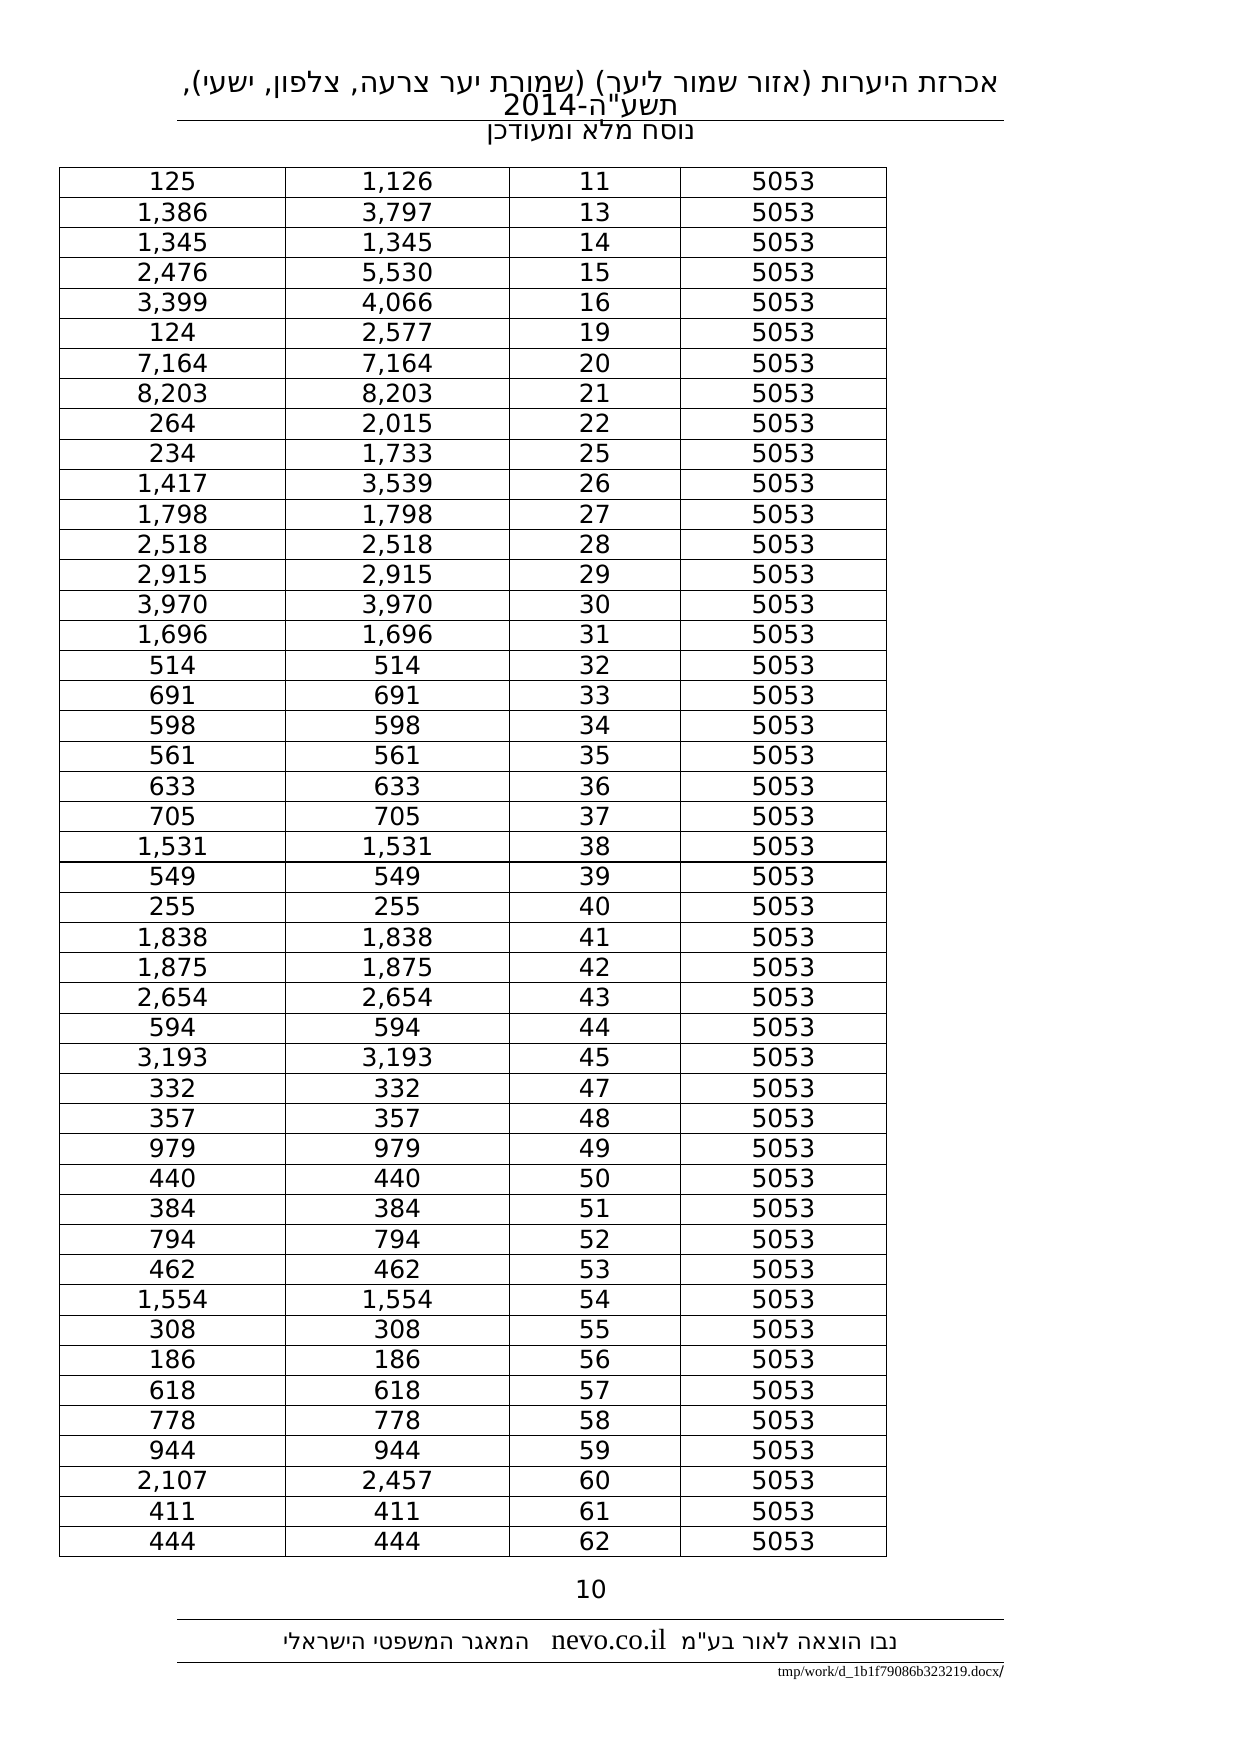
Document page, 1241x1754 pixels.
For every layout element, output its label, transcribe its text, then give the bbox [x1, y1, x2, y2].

table_cell 49 [510, 1134, 680, 1163]
table_cell 5053 [681, 1074, 886, 1103]
table_cell 37 [510, 802, 680, 831]
table_cell 1,531 [60, 832, 285, 861]
table_cell 357 [60, 1104, 285, 1133]
table_cell 125 [60, 168, 285, 197]
table_cell 5053 [681, 1467, 886, 1496]
table_cell 633 [286, 772, 509, 801]
table_cell 5053 [681, 500, 886, 529]
table_cell 462 [286, 1255, 509, 1284]
table_cell 186 [286, 1346, 509, 1375]
table_cell 384 [60, 1195, 285, 1224]
table_cell 1,417 [60, 470, 285, 499]
table_cell 462 [60, 1255, 285, 1284]
table_cell 3,399 [60, 289, 285, 318]
table_cell 48 [510, 1104, 680, 1133]
table_cell 58 [510, 1406, 680, 1435]
table_cell 5053 [681, 923, 886, 952]
table_cell 19 [510, 319, 680, 348]
table_cell 2,107 [60, 1467, 285, 1496]
table_cell 32 [510, 651, 680, 680]
table_cell 5053 [681, 802, 886, 831]
table_cell 705 [60, 802, 285, 831]
table_cell 41 [510, 923, 680, 952]
table_cell 1,554 [60, 1285, 285, 1314]
table_cell 598 [286, 711, 509, 741]
table_cell 308 [286, 1316, 509, 1345]
table_cell 332 [286, 1074, 509, 1103]
table_cell 5053 [681, 319, 886, 348]
table_cell 440 [60, 1165, 285, 1194]
table_cell 31 [510, 621, 680, 650]
table_cell 27 [510, 500, 680, 529]
table_cell 51 [510, 1195, 680, 1224]
table_cell 1,386 [60, 198, 285, 227]
table_cell 411 [60, 1497, 285, 1526]
table_cell 42 [510, 953, 680, 982]
table_cell 44 [510, 1014, 680, 1043]
table_cell 1,838 [60, 923, 285, 952]
table_cell 778 [60, 1406, 285, 1435]
table_cell 2,457 [286, 1467, 509, 1496]
table_cell 5053 [681, 1195, 886, 1224]
table_cell 5053 [681, 1497, 886, 1526]
table_cell 33 [510, 681, 680, 710]
table_cell 43 [510, 983, 680, 1012]
table_cell 38 [510, 832, 680, 861]
table_cell 29 [510, 560, 680, 589]
table_cell 5053 [681, 530, 886, 559]
table_cell 1,838 [286, 923, 509, 952]
table_cell 5053 [681, 681, 886, 710]
table_cell 30 [510, 591, 680, 620]
table_cell 264 [60, 409, 285, 438]
table_cell 5053 [681, 379, 886, 408]
table_cell 3,539 [286, 470, 509, 499]
table_cell 1,875 [286, 953, 509, 982]
table_cell 357 [286, 1104, 509, 1133]
table_cell 5053 [681, 983, 886, 1012]
table_cell 5053 [681, 1346, 886, 1375]
table_cell 5053 [681, 953, 886, 982]
table_cell 794 [60, 1225, 285, 1254]
table_cell 794 [286, 1225, 509, 1254]
table_cell 25 [510, 440, 680, 469]
table_cell 1,875 [60, 953, 285, 982]
table_cell 35 [510, 742, 680, 771]
table_cell 14 [510, 228, 680, 257]
table_cell 2,518 [60, 530, 285, 559]
table_cell 57 [510, 1376, 680, 1405]
table_cell 332 [60, 1074, 285, 1103]
table_cell 5053 [681, 470, 886, 499]
table_cell 45 [510, 1044, 680, 1073]
table_cell 5,530 [286, 258, 509, 287]
table_cell 11 [510, 168, 680, 197]
table_cell 5053 [681, 772, 886, 801]
table_cell 2,015 [286, 409, 509, 438]
table_cell 2,654 [286, 983, 509, 1012]
table_cell 61 [510, 1497, 680, 1526]
table_cell 514 [60, 651, 285, 680]
table_cell 7,164 [60, 349, 285, 378]
table_cell 1,554 [286, 1285, 509, 1314]
table_cell 21 [510, 379, 680, 408]
table_cell 5053 [681, 1376, 886, 1405]
table_cell 5053 [681, 1225, 886, 1254]
table_cell 28 [510, 530, 680, 559]
table_cell 5053 [681, 1285, 886, 1314]
table_cell 2,577 [286, 319, 509, 348]
table_cell 594 [60, 1014, 285, 1043]
table_cell 5053 [681, 228, 886, 257]
table_cell 1,798 [60, 500, 285, 529]
table_cell 1,345 [60, 228, 285, 257]
table_cell 444 [60, 1527, 285, 1556]
table_cell 5053 [681, 289, 886, 318]
table_cell 54 [510, 1285, 680, 1314]
table_cell 20 [510, 349, 680, 378]
table_cell 5053 [681, 168, 886, 197]
table_cell 5053 [681, 651, 886, 680]
table_cell 52 [510, 1225, 680, 1254]
table_cell 944 [286, 1436, 509, 1466]
table_cell 2,518 [286, 530, 509, 559]
table_cell 705 [286, 802, 509, 831]
table_cell 5053 [681, 1014, 886, 1043]
table_cell 3,797 [286, 198, 509, 227]
table_cell 411 [286, 1497, 509, 1526]
table_cell 5053 [681, 1316, 886, 1345]
table_cell 5053 [681, 1406, 886, 1435]
table_cell 5053 [681, 893, 886, 922]
table_cell 561 [286, 742, 509, 771]
table_cell 1,733 [286, 440, 509, 469]
table_cell 5053 [681, 198, 886, 227]
table_cell 5053 [681, 1044, 886, 1073]
table_cell 2,915 [286, 560, 509, 589]
table_cell 440 [286, 1165, 509, 1194]
table_cell 15 [510, 258, 680, 287]
table_cell 691 [286, 681, 509, 710]
table_cell 47 [510, 1074, 680, 1103]
table_cell 36 [510, 772, 680, 801]
table_cell 50 [510, 1165, 680, 1194]
table_cell 618 [286, 1376, 509, 1405]
table_cell 55 [510, 1316, 680, 1345]
table_cell 3,970 [286, 591, 509, 620]
table_cell 13 [510, 198, 680, 227]
table_cell 5053 [681, 409, 886, 438]
table_cell 979 [60, 1134, 285, 1163]
table_cell 7,164 [286, 349, 509, 378]
table_cell 944 [60, 1436, 285, 1466]
table_cell 691 [60, 681, 285, 710]
table_cell 59 [510, 1436, 680, 1466]
table_cell 5053 [681, 1436, 886, 1466]
table_cell 5053 [681, 258, 886, 287]
table_cell 778 [286, 1406, 509, 1435]
table_cell 22 [510, 409, 680, 438]
table_cell 56 [510, 1346, 680, 1375]
table_cell 3,193 [60, 1044, 285, 1073]
table_cell 5053 [681, 711, 886, 741]
table_cell 5053 [681, 863, 886, 892]
table_cell 255 [286, 893, 509, 922]
table_cell 5053 [681, 591, 886, 620]
table_cell 561 [60, 742, 285, 771]
table_cell 53 [510, 1255, 680, 1284]
table_cell 5053 [681, 560, 886, 589]
table_cell 8,203 [286, 379, 509, 408]
table_cell 1,696 [286, 621, 509, 650]
table_cell 16 [510, 289, 680, 318]
table_cell 2,654 [60, 983, 285, 1012]
table_cell 1,531 [286, 832, 509, 861]
table_cell 1,696 [60, 621, 285, 650]
table_cell 5053 [681, 1165, 886, 1194]
table_cell 5053 [681, 832, 886, 861]
table_cell 62 [510, 1527, 680, 1556]
table_cell 39 [510, 863, 680, 892]
table_cell 255 [60, 893, 285, 922]
table_cell 34 [510, 711, 680, 741]
table_cell 2,915 [60, 560, 285, 589]
table_cell 514 [286, 651, 509, 680]
table_cell 40 [510, 893, 680, 922]
table_cell 549 [286, 863, 509, 892]
table_cell 979 [286, 1134, 509, 1163]
table_cell 26 [510, 470, 680, 499]
table_cell 1,126 [286, 168, 509, 197]
table_cell 186 [60, 1346, 285, 1375]
table_cell 5053 [681, 440, 886, 469]
table_cell 2,476 [60, 258, 285, 287]
table_cell 444 [286, 1527, 509, 1556]
table_cell 5053 [681, 1134, 886, 1163]
table_cell 5053 [681, 1255, 886, 1284]
table_cell 5053 [681, 1527, 886, 1556]
table_cell 5053 [681, 742, 886, 771]
table_cell 5053 [681, 621, 886, 650]
table_cell 3,970 [60, 591, 285, 620]
table_cell 1,345 [286, 228, 509, 257]
table_cell 8,203 [60, 379, 285, 408]
table_cell 549 [60, 863, 285, 892]
table_cell 124 [60, 319, 285, 348]
table_cell 4,066 [286, 289, 509, 318]
table_cell 618 [60, 1376, 285, 1405]
table_cell 5053 [681, 349, 886, 378]
table_cell 60 [510, 1467, 680, 1496]
table_cell 234 [60, 440, 285, 469]
table_cell 5053 [681, 1104, 886, 1133]
table_cell 594 [286, 1014, 509, 1043]
table_cell 1,798 [286, 500, 509, 529]
table_cell 384 [286, 1195, 509, 1224]
table_cell 598 [60, 711, 285, 741]
table_cell 3,193 [286, 1044, 509, 1073]
table_cell 308 [60, 1316, 285, 1345]
table_cell 633 [60, 772, 285, 801]
